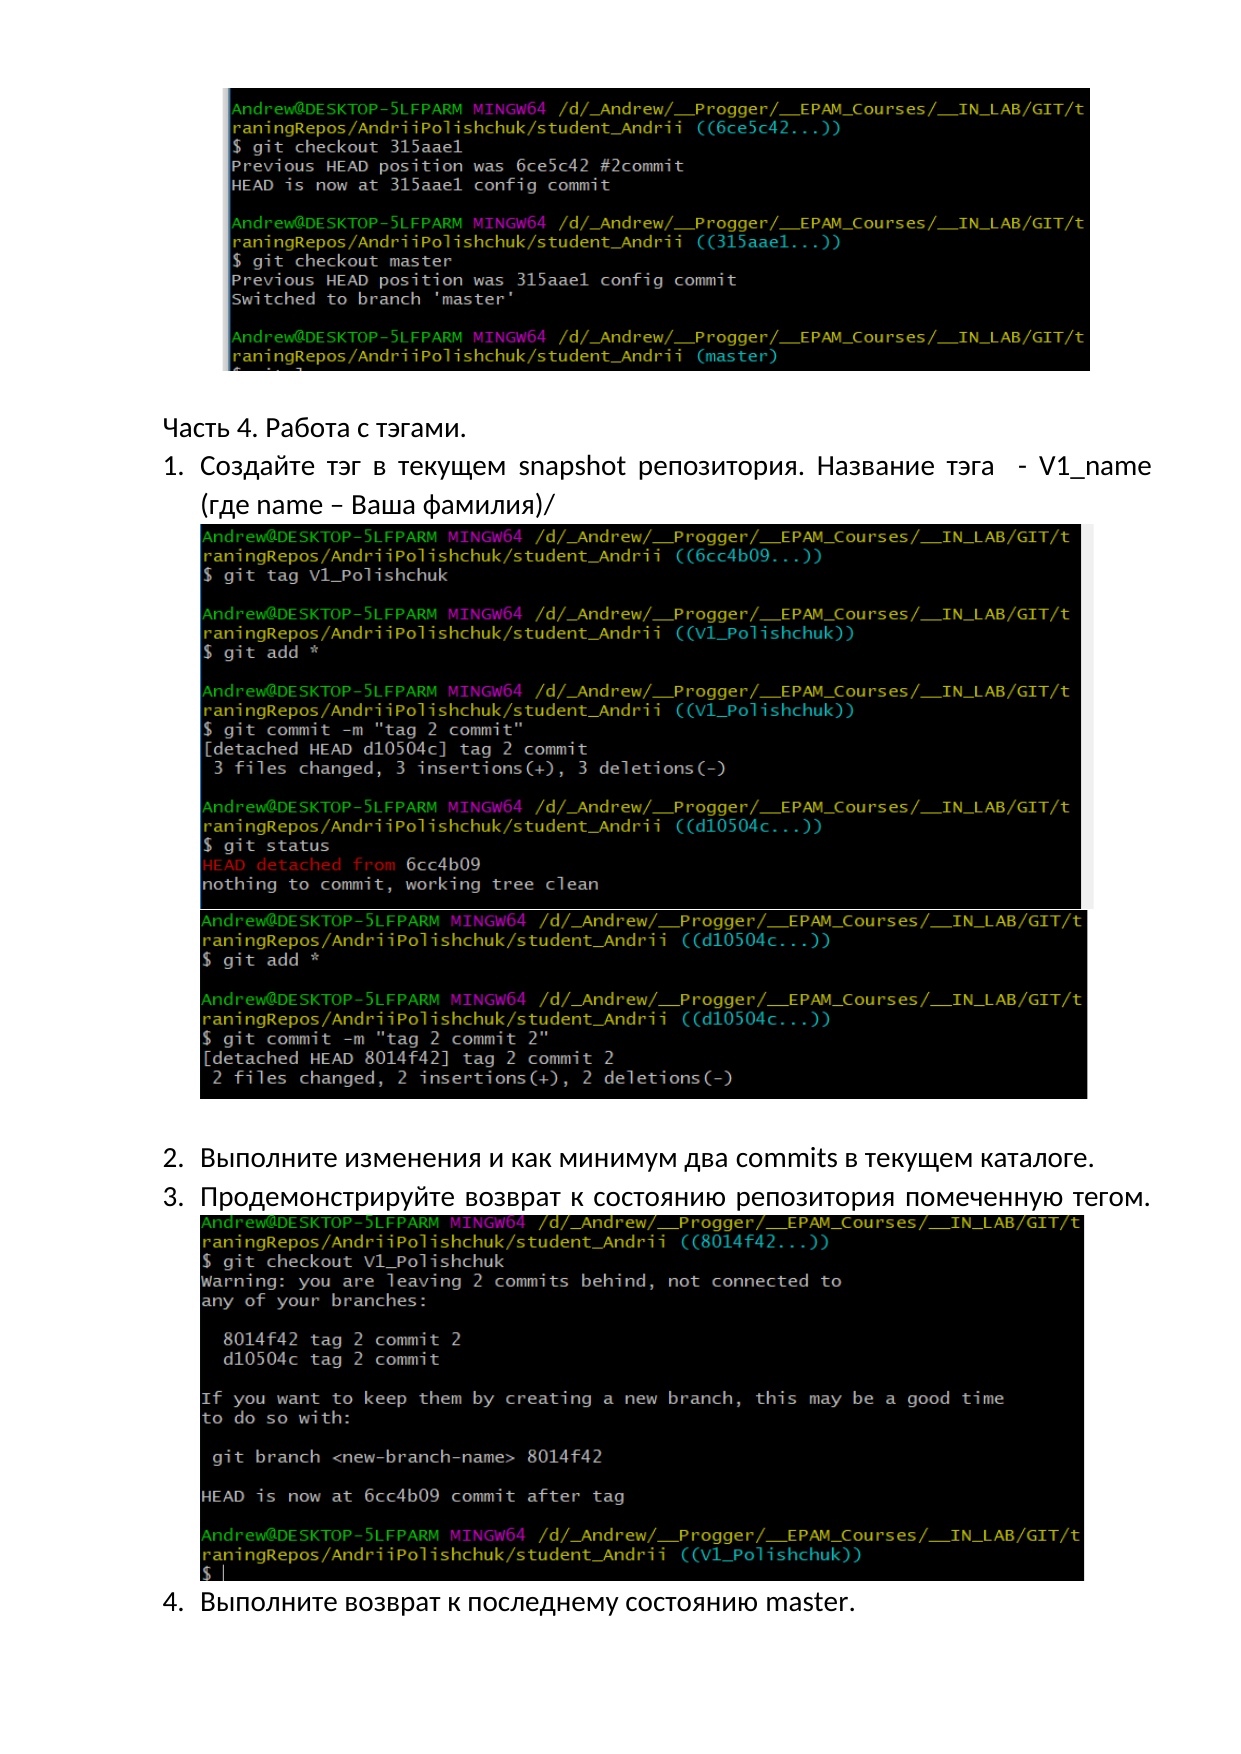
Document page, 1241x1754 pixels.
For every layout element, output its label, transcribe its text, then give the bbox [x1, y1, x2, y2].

picture [200, 524, 1094, 909]
list Создайте тэг в текущем snapshot репозитория. Название тэга - V1_name (где name – Ваша фамилия)/ [162, 447, 1152, 522]
list Выполните возврат к последнему состоянию master. [162, 1583, 1152, 1618]
list Часть 4. Работа с тэгами. [162, 409, 1152, 445]
picture [200, 910, 1088, 1099]
picture [222, 88, 1090, 371]
picture [200, 1215, 1085, 1581]
list Выполните изменения и как минимум два commits в текущем каталоге. [162, 1139, 1152, 1175]
